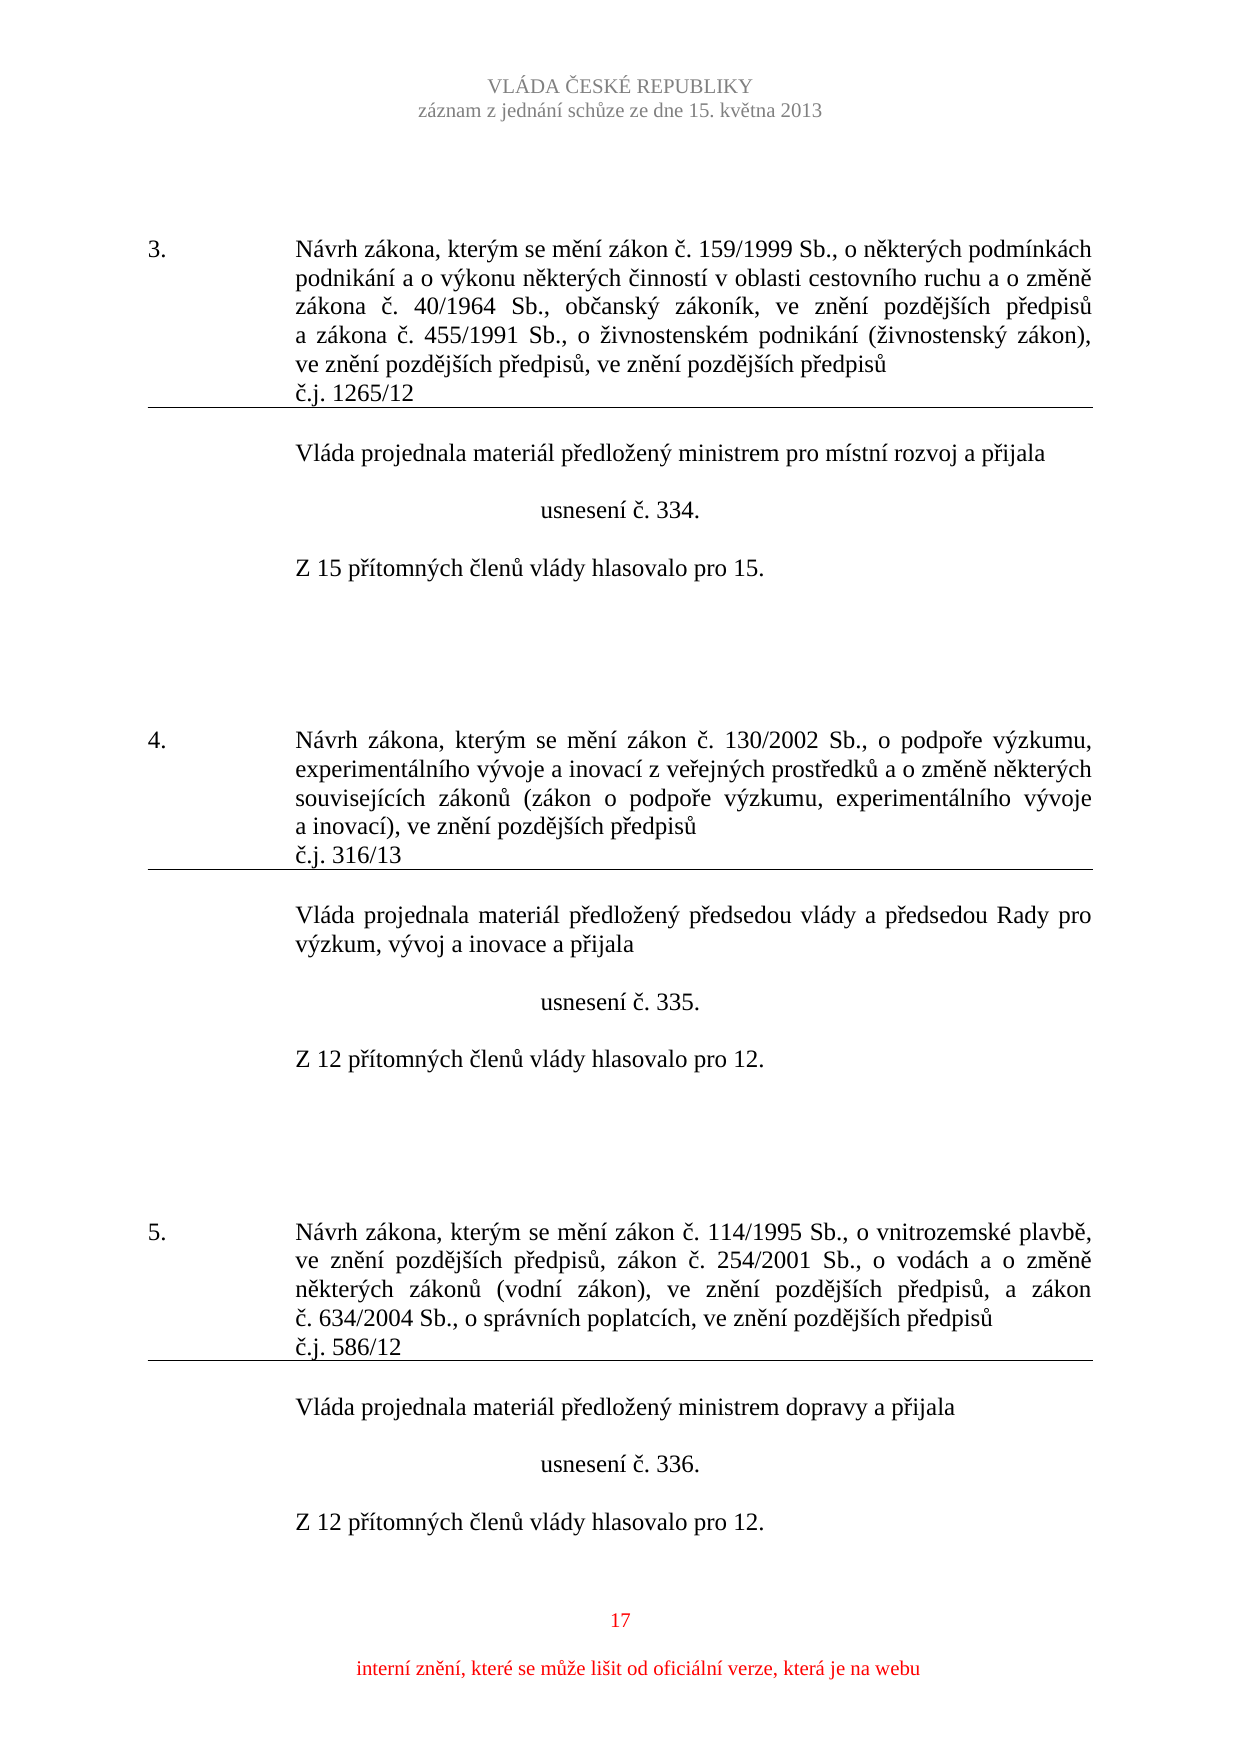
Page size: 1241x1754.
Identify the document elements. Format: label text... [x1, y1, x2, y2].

text 5. Návrh zákona, kterým se mění zákon č. 114/1995 Sb., o vnitrozemské plavbě, ve znění pozdějších předpisů, zákon č. 254/2001 Sb., o vodách a o změně některých zákonů (vodní zákon), ve znění pozdějších předpisů, a zákon č. 634/2004 Sb., o správních poplatcích, ve znění pozdějších předpisů [148, 1217, 1093, 1332]
text 4. Návrh zákona, kterým se mění zákon č. 130/2002 Sb., o podpoře výzkumu, experimentálního vývoje a inovací z veřejných prostředků a o změně některých souvisejících zákonů (zákon o podpoře výzkumu, experimentálního vývoje a inovací), ve znění pozdějších předpisů [148, 725, 1093, 840]
text č.j. 316/13 [148, 840, 1093, 869]
text usnesení č. 334. [148, 495, 1093, 524]
text usnesení č. 336. [148, 1449, 1093, 1478]
text Vláda projednala materiál předložený ministrem pro místní rozvoj a přijala [148, 438, 1093, 466]
text Z 12 přítomných členů vlády hlasovalo pro 12. [148, 1044, 1093, 1073]
text Vláda projednala materiál předložený ministrem dopravy a přijala [148, 1392, 1093, 1420]
text Vláda projednala materiál předložený předsedou vlády a předsedou Rady pro výzkum, vývoj a inovace a přijala [148, 900, 1093, 958]
text Z 12 přítomných členů vlády hlasovalo pro 12. [148, 1507, 1093, 1535]
text č.j. 586/12 [148, 1332, 1093, 1360]
text Z 15 přítomných členů vlády hlasovalo pro 15. [148, 553, 1093, 581]
text č.j. 1265/12 [148, 378, 1093, 406]
text 3. Návrh zákona, kterým se mění zákon č. 159/1999 Sb., o některých podmínkách podnikání a o výkonu některých činností v oblasti cestovního ruchu a o změně zákona č. 40/1964 Sb., občanský zákoník, ve znění pozdějších předpisů a zákona č. 455/1991 Sb., o živnostenském podnikání (živnostenský zákon), ve znění pozdějších předpisů, ve znění pozdějších předpisů [148, 234, 1093, 378]
text usnesení č. 335. [148, 987, 1093, 1015]
